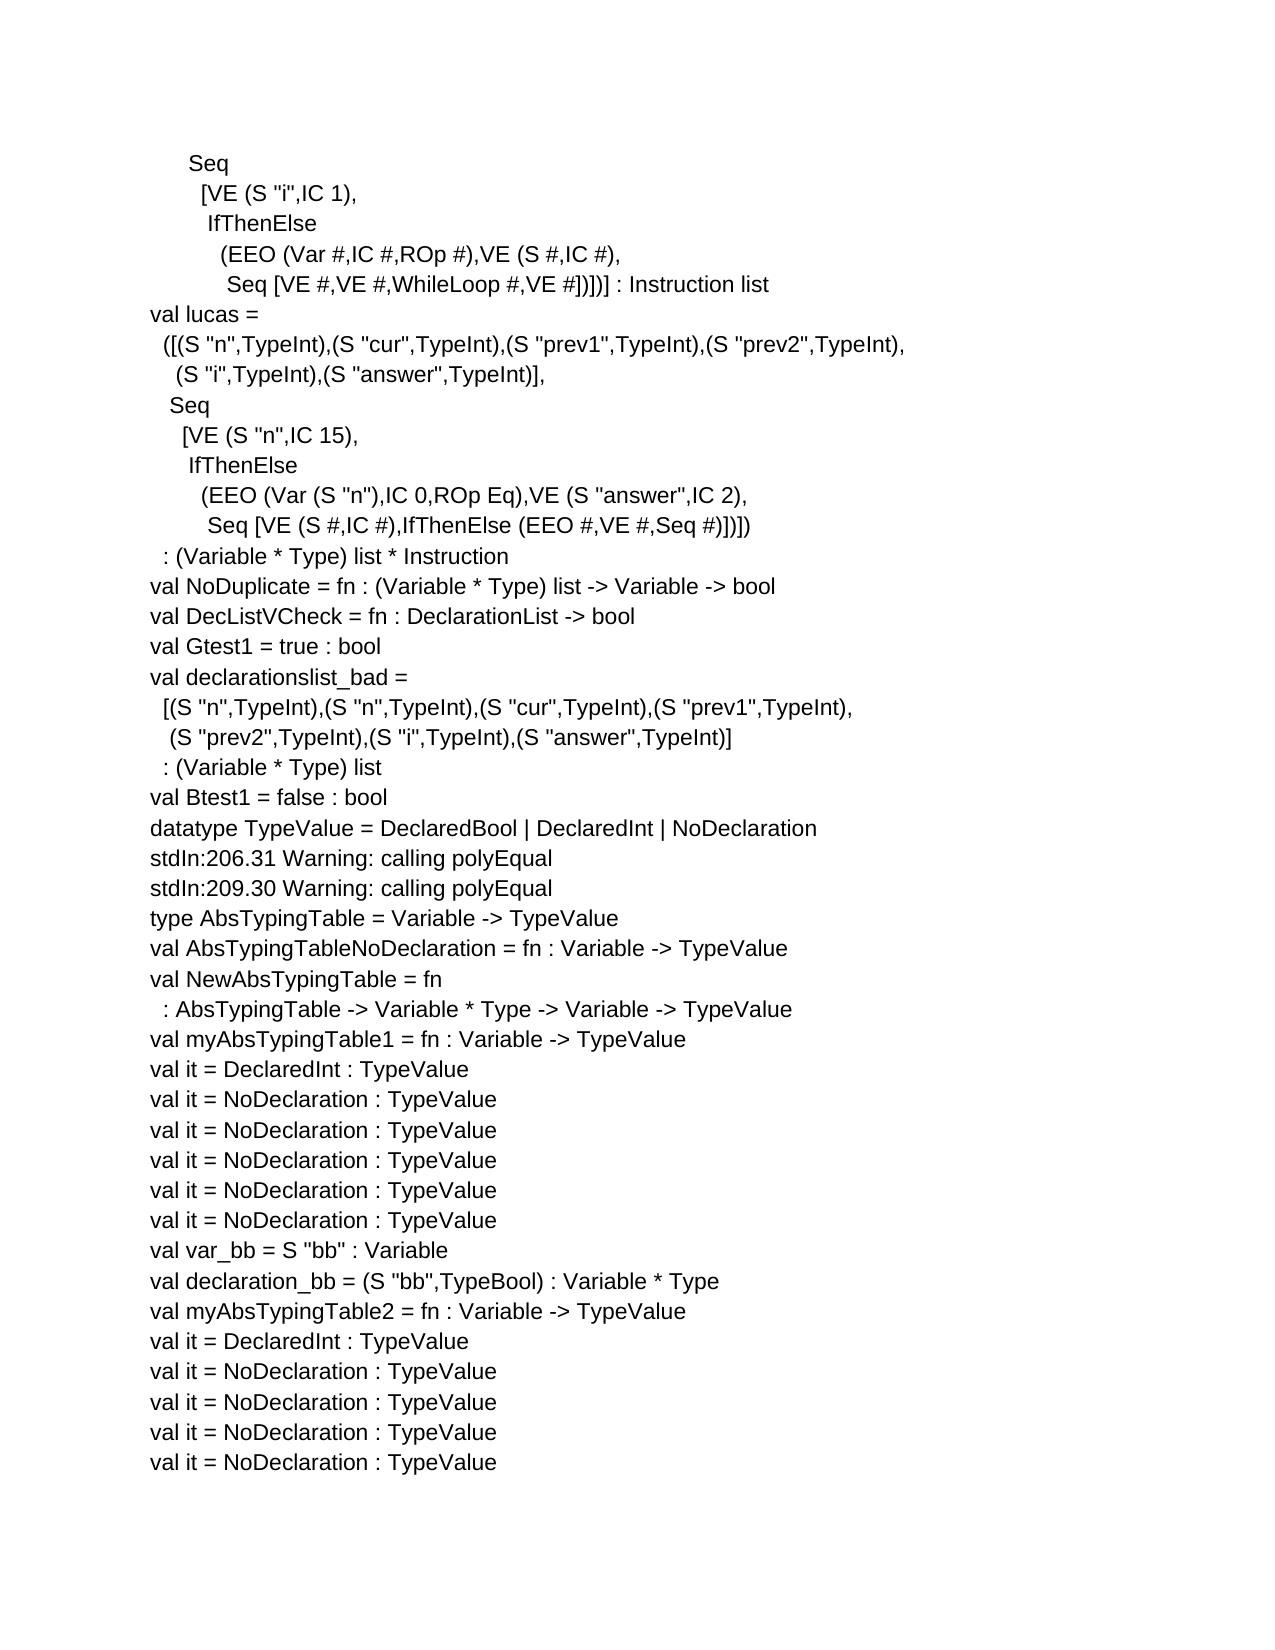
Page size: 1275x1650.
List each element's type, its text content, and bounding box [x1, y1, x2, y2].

text val myAbsTypingTable2 = fn : Variable -> TypeValue [150, 1298, 1125, 1324]
text val declaration_bb = (S "bb",TypeBool) : Variable * Type [150, 1268, 1125, 1294]
text (EEO (Var #,IC #,ROp #),VE (S #,IC #), [150, 241, 1125, 267]
text val myAbsTypingTable1 = fn : Variable -> TypeValue [150, 1026, 1125, 1052]
text Seq [150, 392, 1125, 418]
text val lucas = [150, 301, 1125, 327]
text (S "prev2",TypeInt),(S "i",TypeInt),(S "answer",TypeInt)] [150, 724, 1125, 750]
text val declarationslist_bad = [150, 663, 1125, 690]
text [VE (S "n",IC 15), [150, 422, 1125, 448]
text val it = NoDeclaration : TypeValue [150, 1117, 1125, 1143]
text val var_bb = S "bb" : Variable [150, 1237, 1125, 1264]
text val it = NoDeclaration : TypeValue [150, 1177, 1125, 1203]
text datatype TypeValue = DeclaredBool | DeclaredInt | NoDeclaration [150, 814, 1125, 841]
text val DecListVCheck = fn : DeclarationList -> bool [150, 603, 1125, 629]
text val it = NoDeclaration : TypeValue [150, 1419, 1125, 1445]
text IfThenElse [150, 452, 1125, 478]
text val it = NoDeclaration : TypeValue [150, 1086, 1125, 1113]
text ([(S "n",TypeInt),(S "cur",TypeInt),(S "prev1",TypeInt),(S "prev2",TypeInt), [150, 331, 1125, 358]
text [(S "n",TypeInt),(S "n",TypeInt),(S "cur",TypeInt),(S "prev1",TypeInt), [150, 694, 1125, 720]
text val Btest1 = false : bool [150, 784, 1125, 811]
text (EEO (Var (S "n"),IC 0,ROp Eq),VE (S "answer",IC 2), [150, 482, 1125, 509]
text val it = NoDeclaration : TypeValue [150, 1358, 1125, 1385]
text type AbsTypingTable = Variable -> TypeValue [150, 905, 1125, 932]
text stdIn:209.30 Warning: calling polyEqual [150, 875, 1125, 901]
text [VE (S "i",IC 1), [150, 180, 1125, 207]
text val Gtest1 = true : bool [150, 633, 1125, 660]
text : AbsTypingTable -> Variable * Type -> Variable -> TypeValue [150, 996, 1125, 1022]
text val it = NoDeclaration : TypeValue [150, 1207, 1125, 1234]
text val NoDuplicate = fn : (Variable * Type) list -> Variable -> bool [150, 573, 1125, 599]
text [150, 1449, 1125, 1475]
text Seq [150, 150, 1125, 176]
text Seq [VE (S #,IC #),IfThenElse (EEO #,VE #,Seq #)])]) [150, 512, 1125, 539]
text IfThenElse [150, 210, 1125, 237]
text stdIn:206.31 Warning: calling polyEqual [150, 845, 1125, 871]
text val it = DeclaredInt : TypeValue [150, 1056, 1125, 1083]
text val it = NoDeclaration : TypeValue [150, 1388, 1125, 1415]
text : (Variable * Type) list * Instruction [150, 543, 1125, 569]
text Seq [VE #,VE #,WhileLoop #,VE #])])] : Instruction list [150, 271, 1125, 297]
text : (Variable * Type) list [150, 754, 1125, 781]
text val AbsTypingTableNoDeclaration = fn : Variable -> TypeValue [150, 935, 1125, 962]
text val it = DeclaredInt : TypeValue [150, 1328, 1125, 1354]
text val NewAbsTypingTable = fn [150, 966, 1125, 992]
text (S "i",TypeInt),(S "answer",TypeInt)], [150, 361, 1125, 388]
text val it = NoDeclaration : TypeValue [150, 1147, 1125, 1173]
